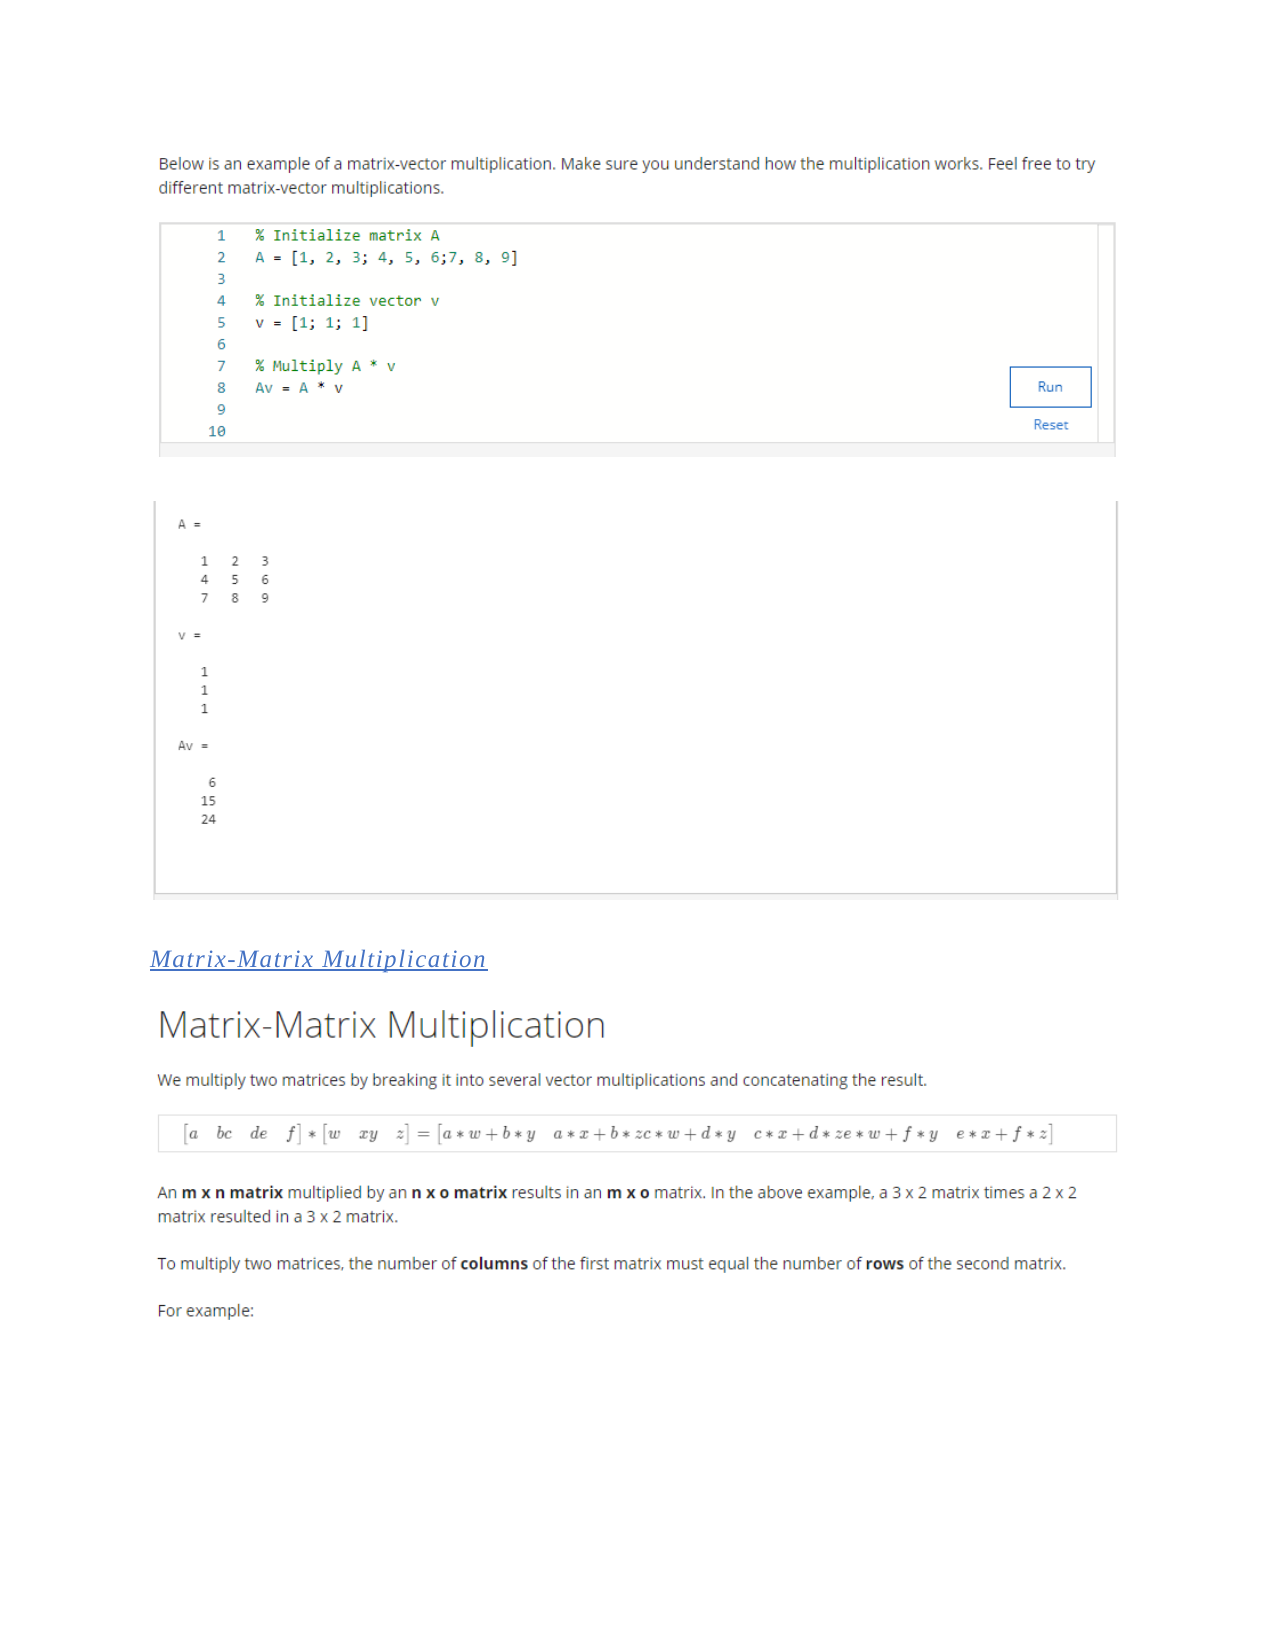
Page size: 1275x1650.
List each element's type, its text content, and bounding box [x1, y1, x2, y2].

picture [150, 1001, 1124, 1336]
picture [150, 150, 1125, 457]
subtitle Matrix-Matrix Multiplication [150, 944, 1125, 973]
picture [150, 501, 1124, 900]
